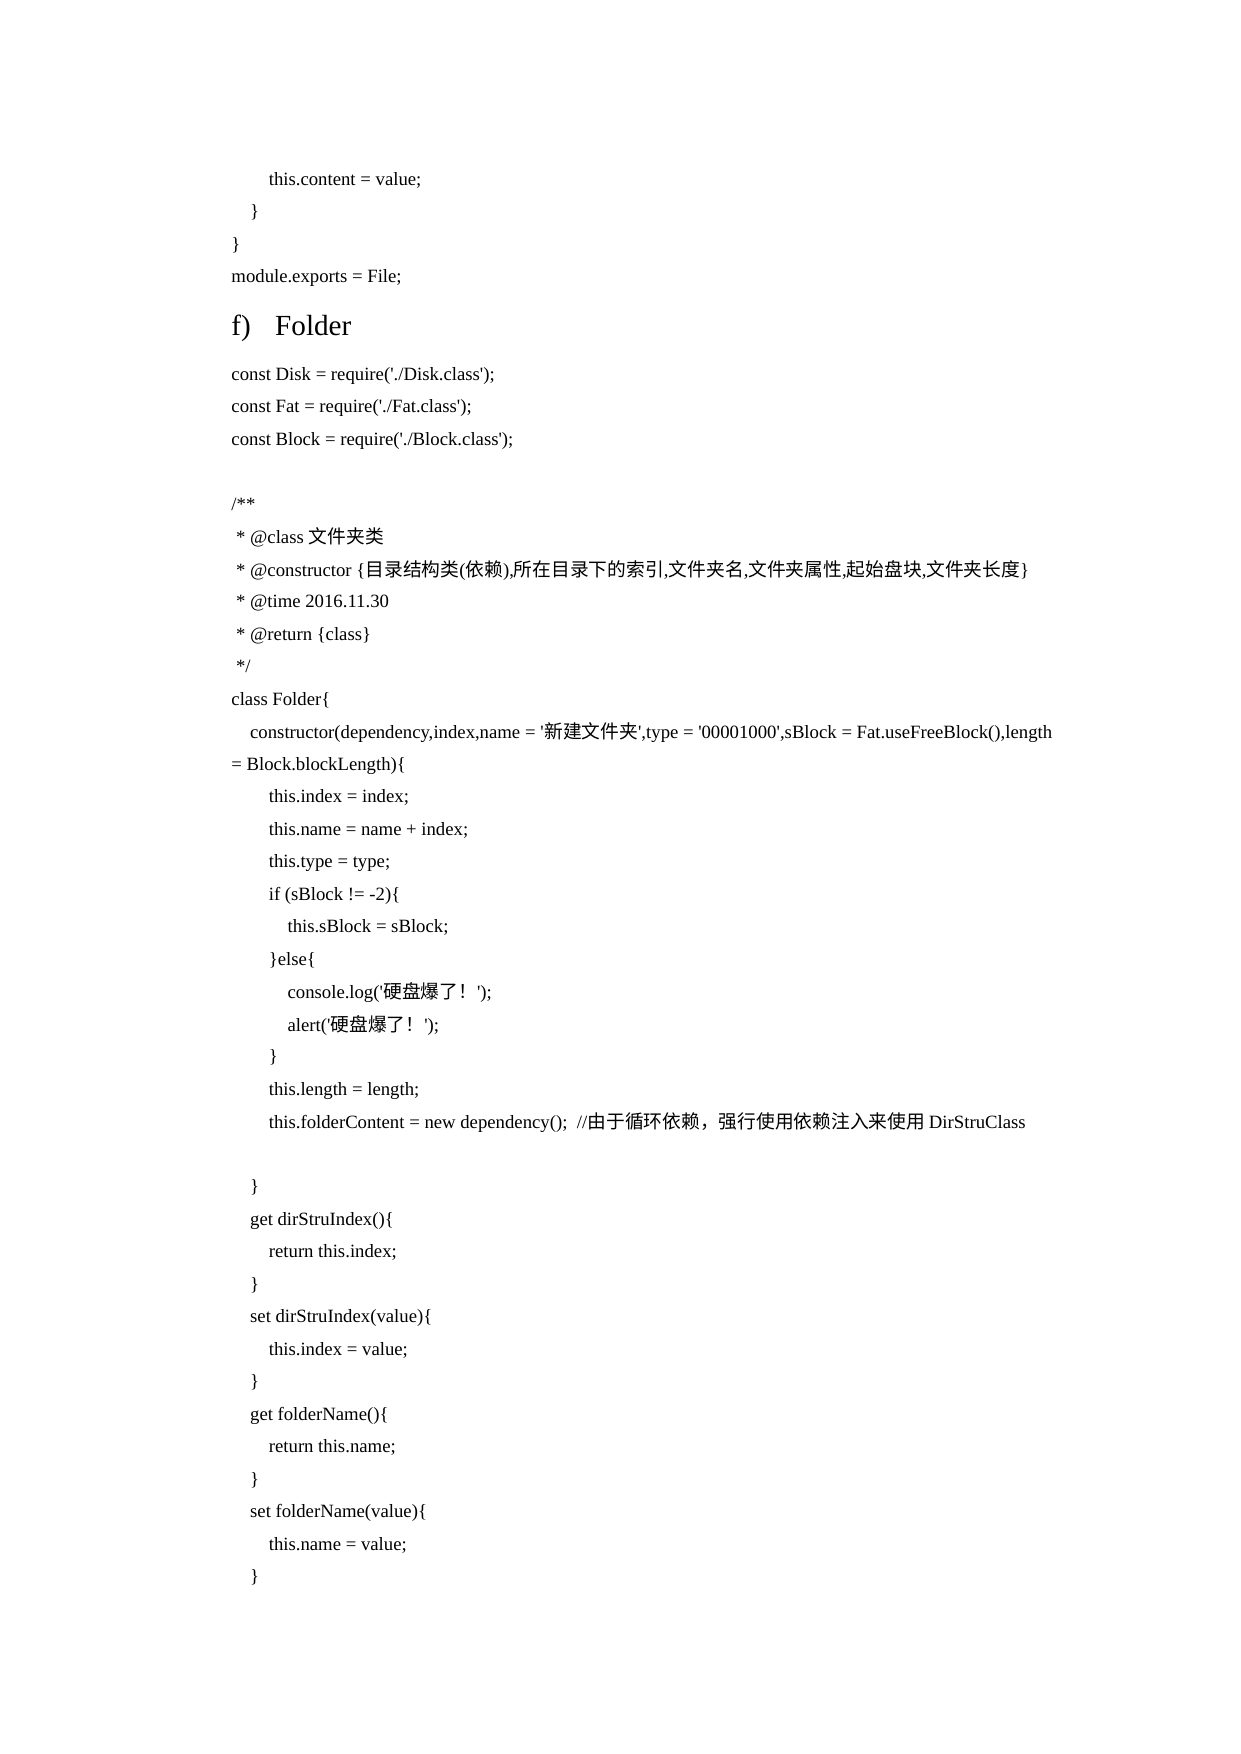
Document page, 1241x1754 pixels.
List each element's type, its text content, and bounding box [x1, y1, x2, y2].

list } [231, 1039, 1053, 1072]
list } [231, 1559, 1053, 1592]
list */ [231, 649, 1053, 682]
list get dirStruIndex(){ [231, 1202, 1053, 1234]
list } [231, 1267, 1053, 1299]
list this.name = name + index; [231, 812, 1053, 844]
list * @time 2016.11.30 [231, 584, 1053, 617]
list return this.name; [231, 1429, 1053, 1462]
list if (sBlock != -2){ [231, 877, 1053, 909]
list alert('硬盘爆了！'); [231, 1007, 1053, 1039]
list this.sBlock = sBlock; [231, 909, 1053, 942]
list this.index = index; [231, 779, 1053, 812]
list set dirStruIndex(value){ [231, 1299, 1053, 1332]
list const Disk = require('./Disk.class'); [231, 357, 1053, 389]
list this.folderContent = new dependency(); //由于循环依赖，强行使用依赖注入来使用DirStruClass [231, 1104, 1053, 1137]
list constructor(dependency,index,name = '新建文件夹',type = '00001000',sBlock = Fat.useFreeBlock(),length = Block.blockLength){ [231, 714, 1053, 779]
list this.index = value; [231, 1332, 1053, 1364]
list }else{ [231, 942, 1053, 974]
list } [231, 227, 1053, 259]
list } [231, 1462, 1053, 1494]
list this.name = value; [231, 1527, 1053, 1559]
list } [231, 1169, 1053, 1202]
list this.length = length; [231, 1072, 1053, 1104]
list } [231, 194, 1053, 227]
list * @class 文件夹类 [231, 519, 1053, 552]
list } [231, 1364, 1053, 1397]
list const Block = require('./Block.class'); [231, 422, 1053, 454]
list set folderName(value){ [231, 1494, 1053, 1527]
list class Folder{ [231, 682, 1053, 714]
list this.type = type; [231, 844, 1053, 877]
list /** [231, 487, 1053, 519]
list * @return {class} [231, 617, 1053, 649]
list this.content = value; [231, 162, 1053, 194]
list Folder [231, 292, 1053, 357]
list get folderName(){ [231, 1397, 1053, 1429]
list const Fat = require('./Fat.class'); [231, 389, 1053, 422]
list return this.index; [231, 1234, 1053, 1267]
list * @constructor {目录结构类(依赖),所在目录下的索引,文件夹名,文件夹属性,起始盘块,文件夹长度} [231, 552, 1053, 584]
list module.exports = File; [231, 259, 1053, 292]
list console.log('硬盘爆了！'); [231, 974, 1053, 1007]
